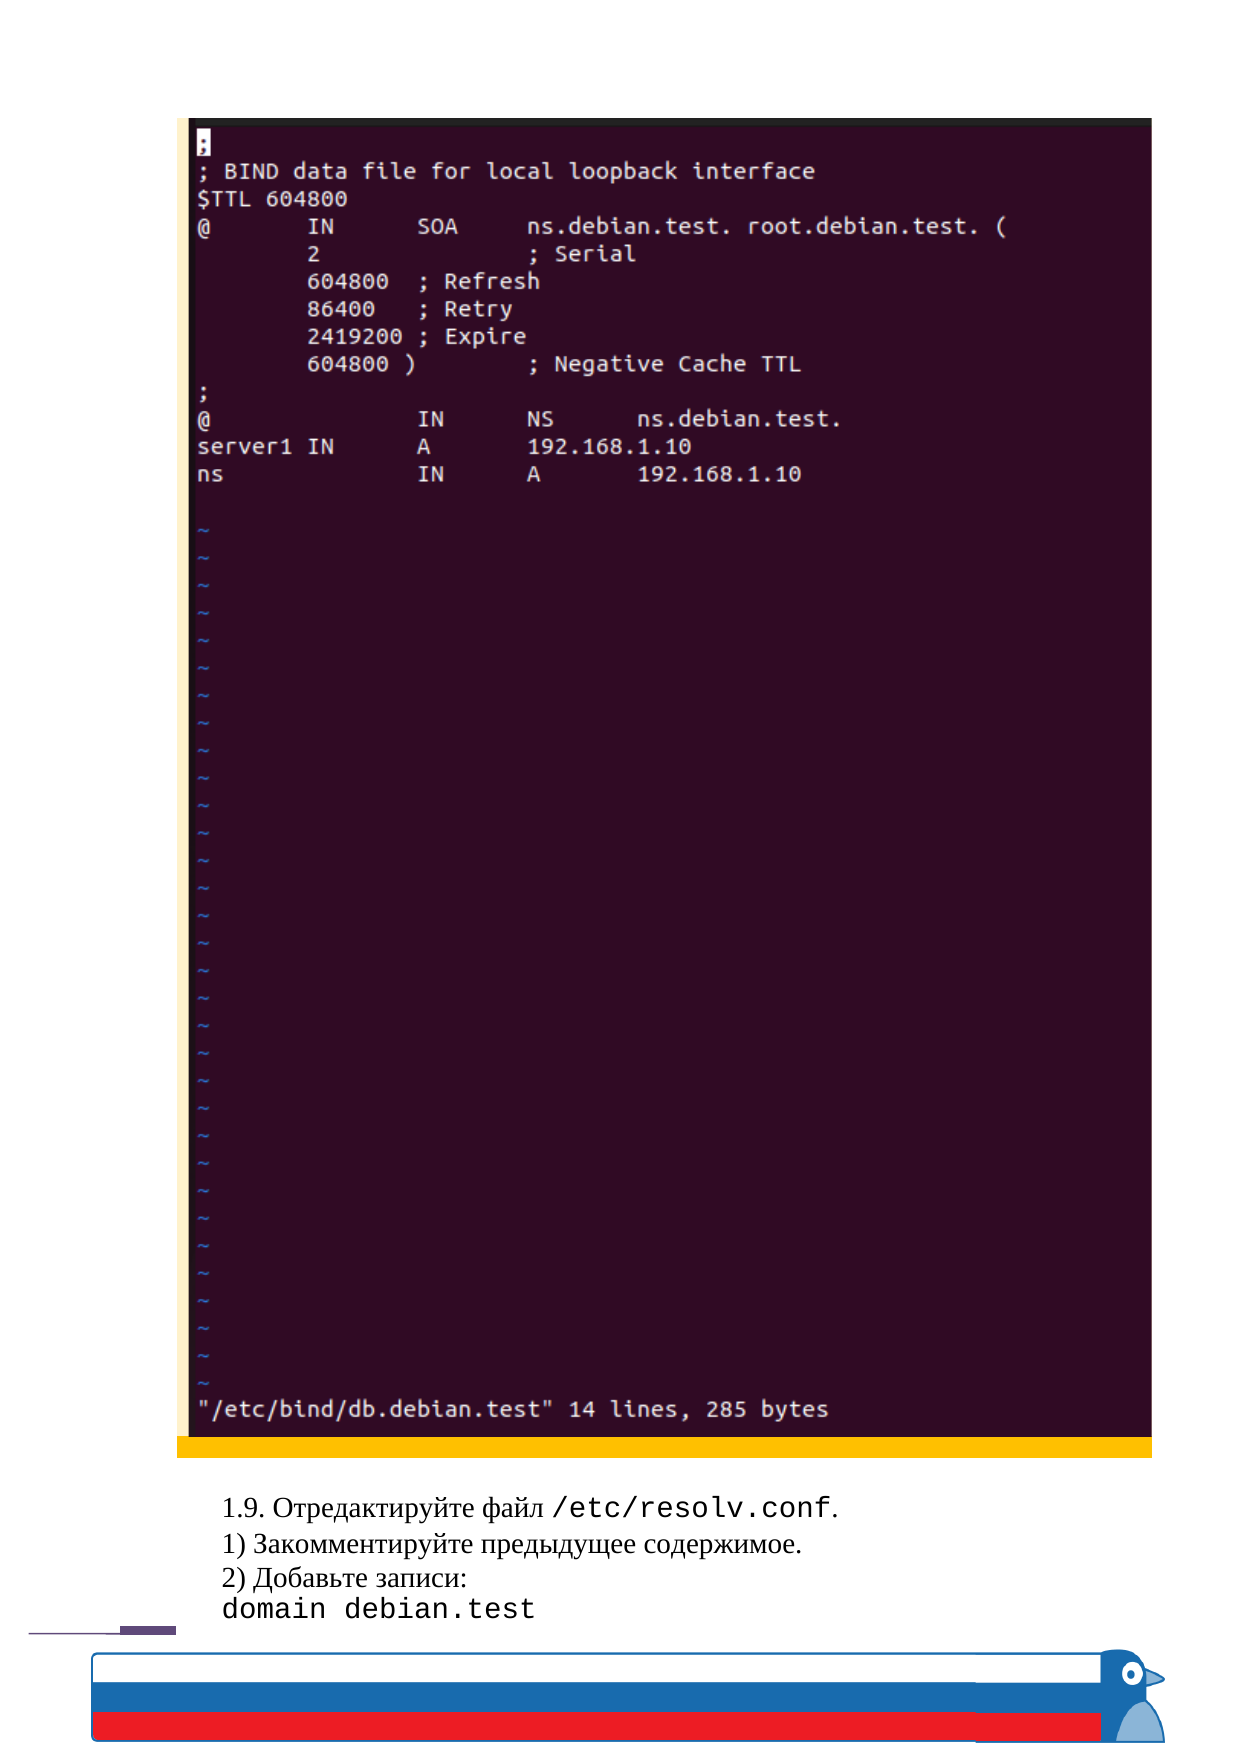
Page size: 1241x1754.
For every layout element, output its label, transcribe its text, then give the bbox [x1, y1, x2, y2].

text 1) Закомментируйте предыдущее содержимое. [177, 1527, 1152, 1560]
text 1.9. Отредактируйте файл /etc/resolv.conf. [177, 1491, 1152, 1527]
text 2) Добавьте записи: [177, 1560, 1152, 1594]
table_cell [177, 118, 188, 1436]
picture [188, 118, 1152, 1437]
text domain debian.test [177, 1594, 1152, 1627]
table_cell [177, 1436, 1152, 1458]
picture [88, 1648, 1167, 1745]
